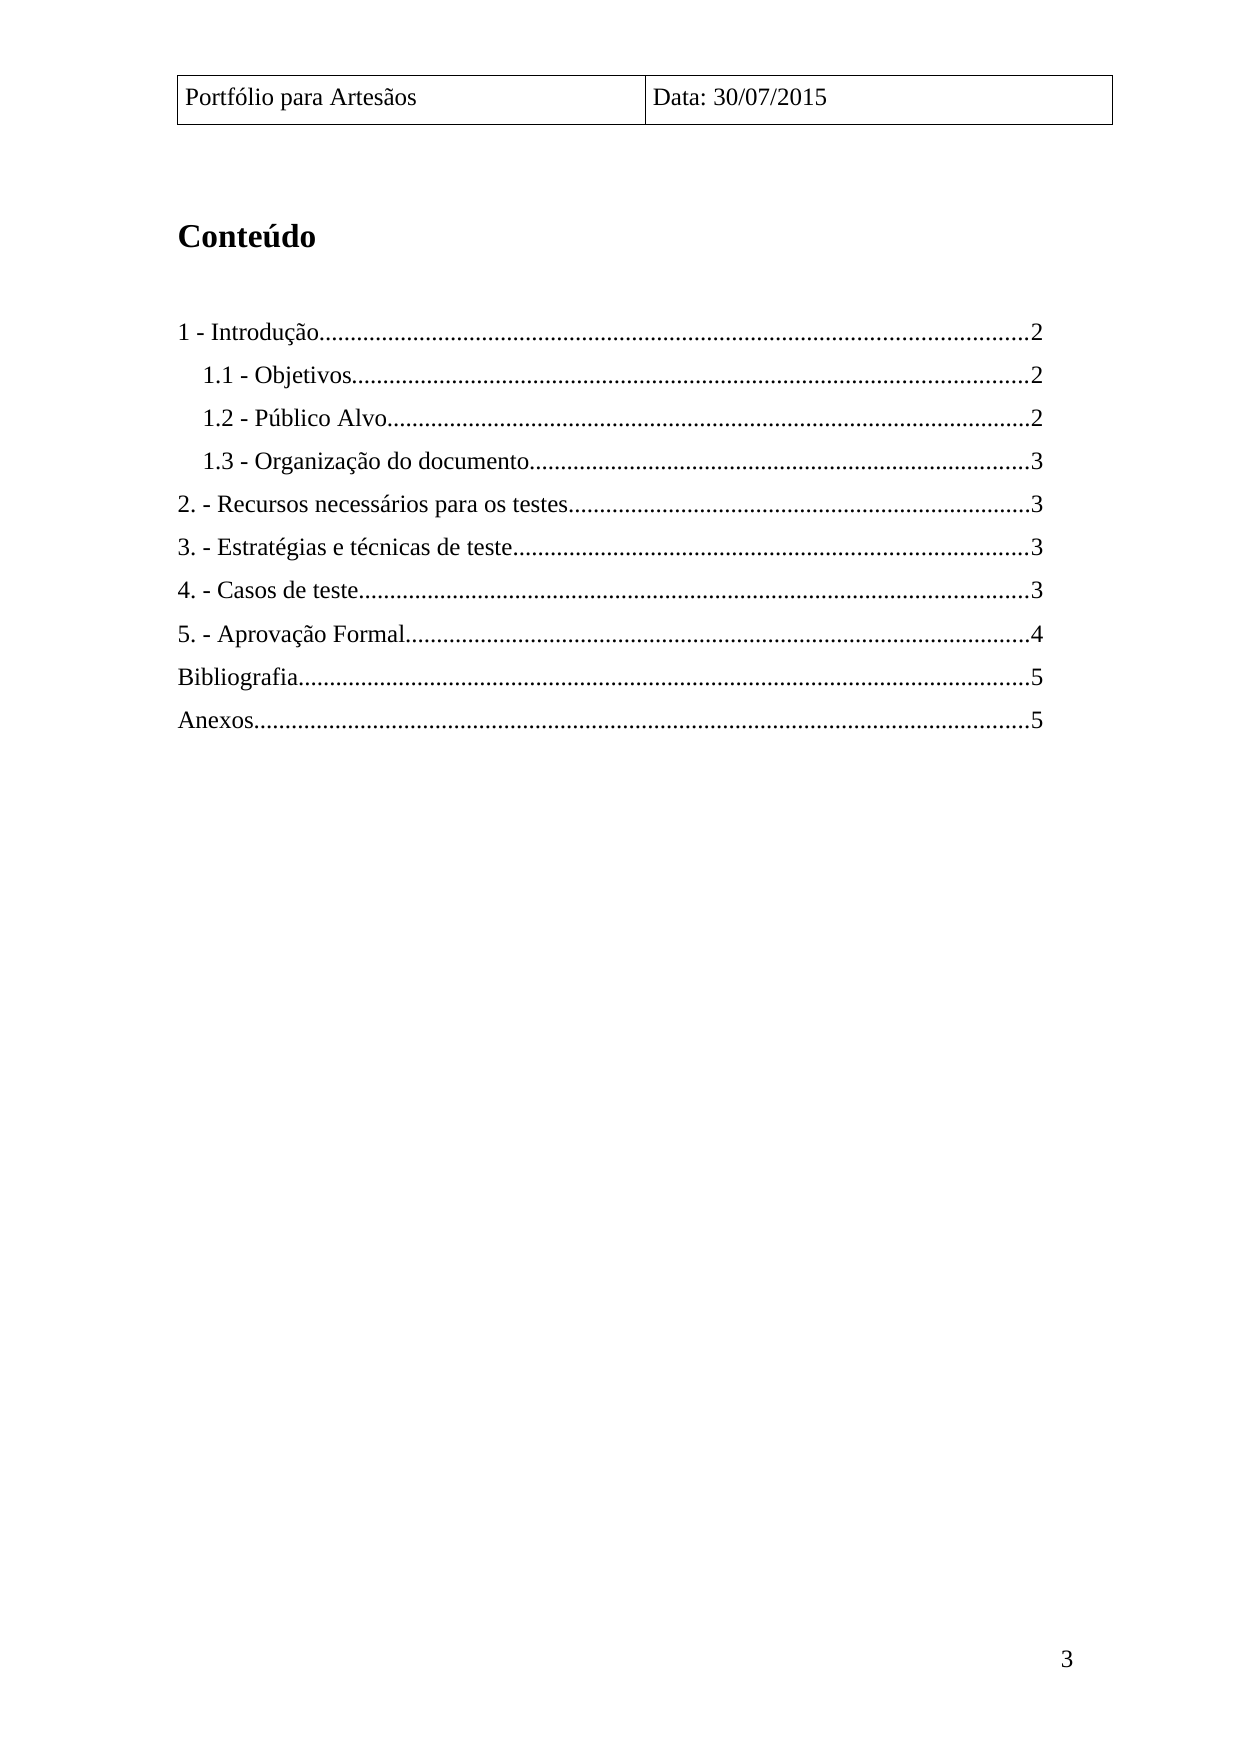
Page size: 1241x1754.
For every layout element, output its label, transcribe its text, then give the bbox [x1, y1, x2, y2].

text Anexos 5 [177, 705, 1063, 734]
text Conteúdo [177, 216, 1063, 254]
text 1.3 - Organização do documento 3 [202, 446, 1063, 475]
text 3. - Estratégias e técnicas de teste 3 [177, 532, 1063, 561]
text 1.1 - Objetivos 2 [202, 360, 1063, 389]
text 1.2 - Público Alvo 2 [202, 403, 1063, 432]
text 5. - Aprovação Formal 4 [177, 619, 1063, 647]
text 4. - Casos de teste 3 [177, 576, 1063, 604]
text 1 - Introdução 2 [177, 317, 1063, 346]
text 2. - Recursos necessários para os testes 3 [177, 489, 1063, 518]
text Bibliografia 5 [177, 662, 1063, 691]
